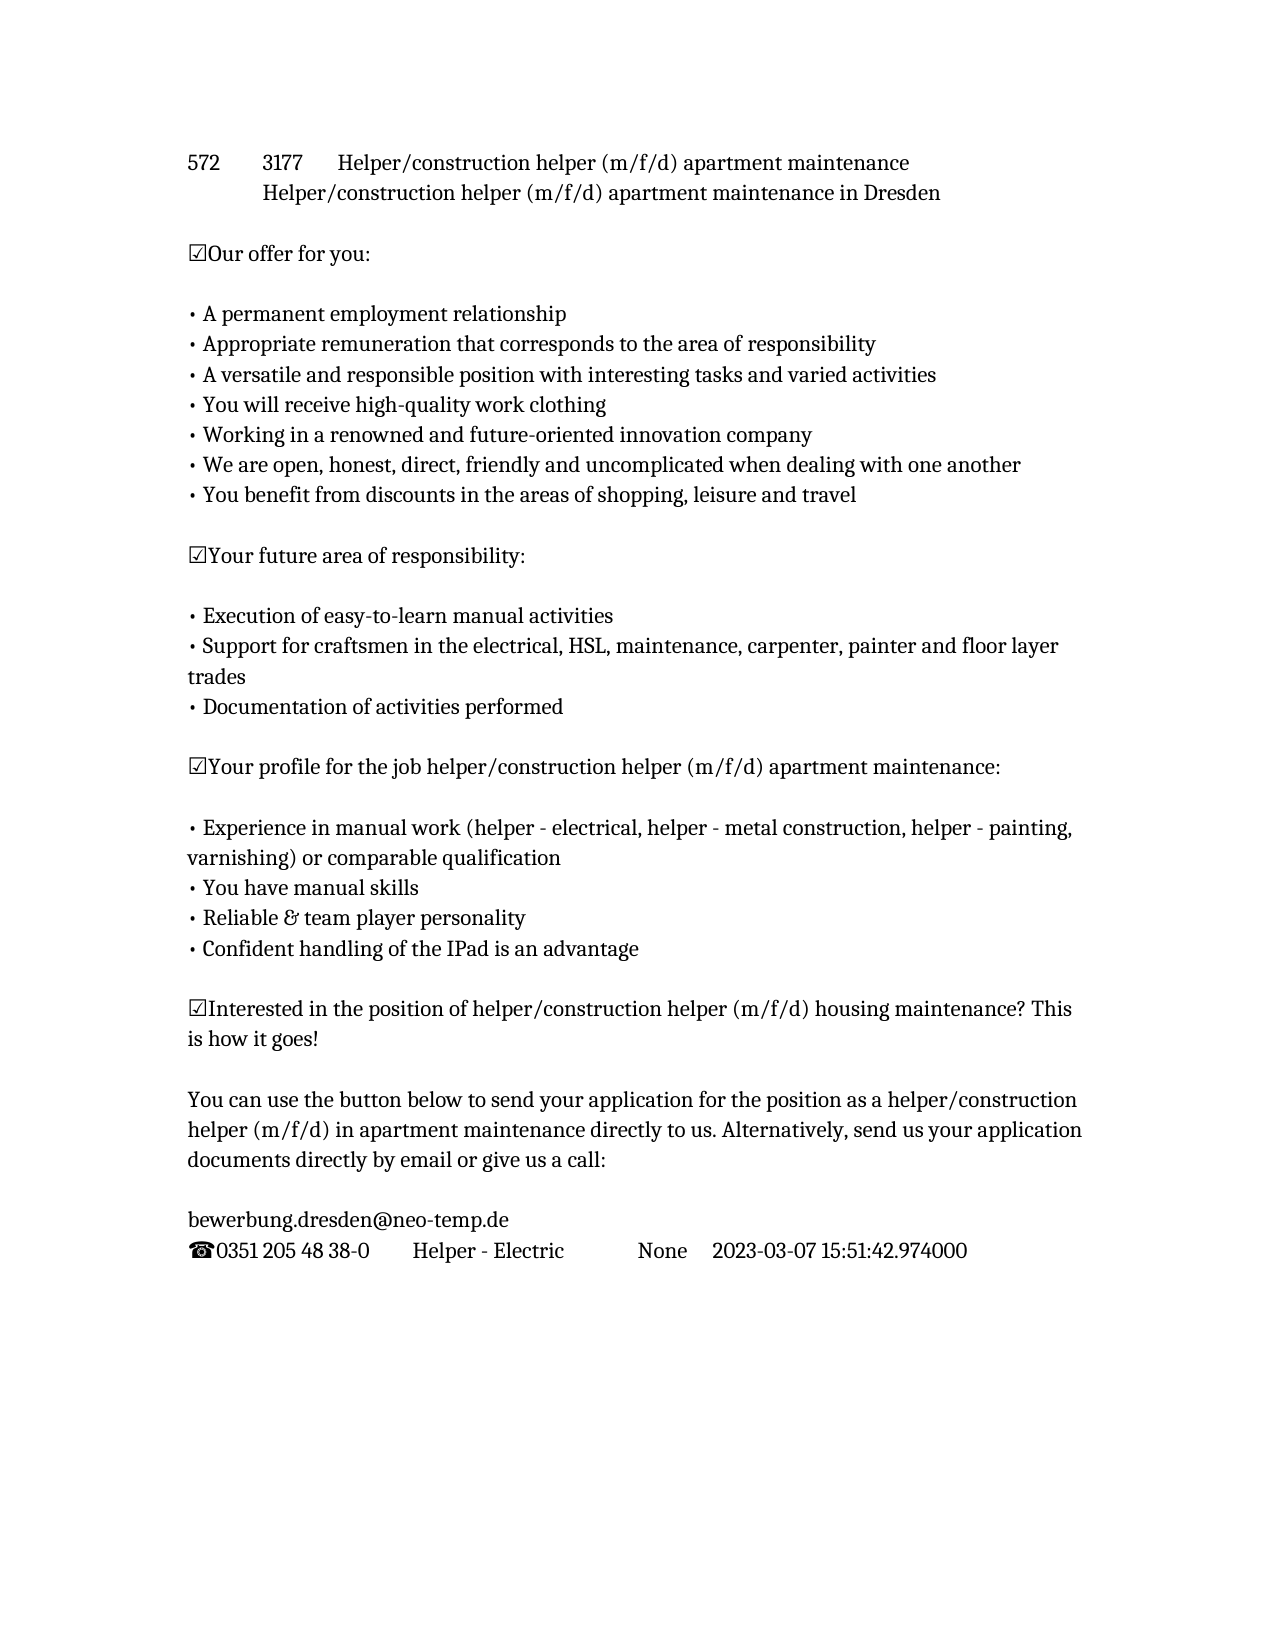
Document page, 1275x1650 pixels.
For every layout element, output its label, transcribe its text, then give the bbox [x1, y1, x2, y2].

text 572 3177 Helper/construction helper (m/f/d) apartment maintenance Helper/construction helper (m/f/d) apartment maintenance in Dresden ☑️Our offer for you: • A permanent employment relationship • Appropriate remuneration that corresponds to the area of ​​responsibility • A versatile and responsible position with interesting tasks and varied activities • You will receive high-quality work clothing • Working in a renowned and future-oriented innovation company • We are open, honest, direct, friendly and uncomplicated when dealing with one another • You benefit from discounts in the areas of shopping, leisure and travel ☑️Your future area of ​​responsibility: • Execution of easy-to-learn manual activities • Support for craftsmen in the electrical, HSL, maintenance, carpenter, painter and floor layer trades • Documentation of activities performed ☑️Your profile for the job helper/construction helper (m/f/d) apartment maintenance: • Experience in manual work (helper - electrical, helper - metal construction, helper - painting, varnishing) or comparable qualification • You have manual skills • Reliable & team player personality • Confident handling of the IPad is an advantage ☑️Interested in the position of helper/construction helper (m/f/d) housing maintenance? This is how it goes! You can use the button below to send your application for the position as a helper/construction helper (m/f/d) in apartment maintenance directly to us. Alternatively, send us your application documents directly by email or give us a call: bewerbung.dresden@neo-temp.de ☎️0351 205 48 38-0 Helper - Electric None 2023-03-07 15:51:42.974000 [187, 150, 1087, 1294]
